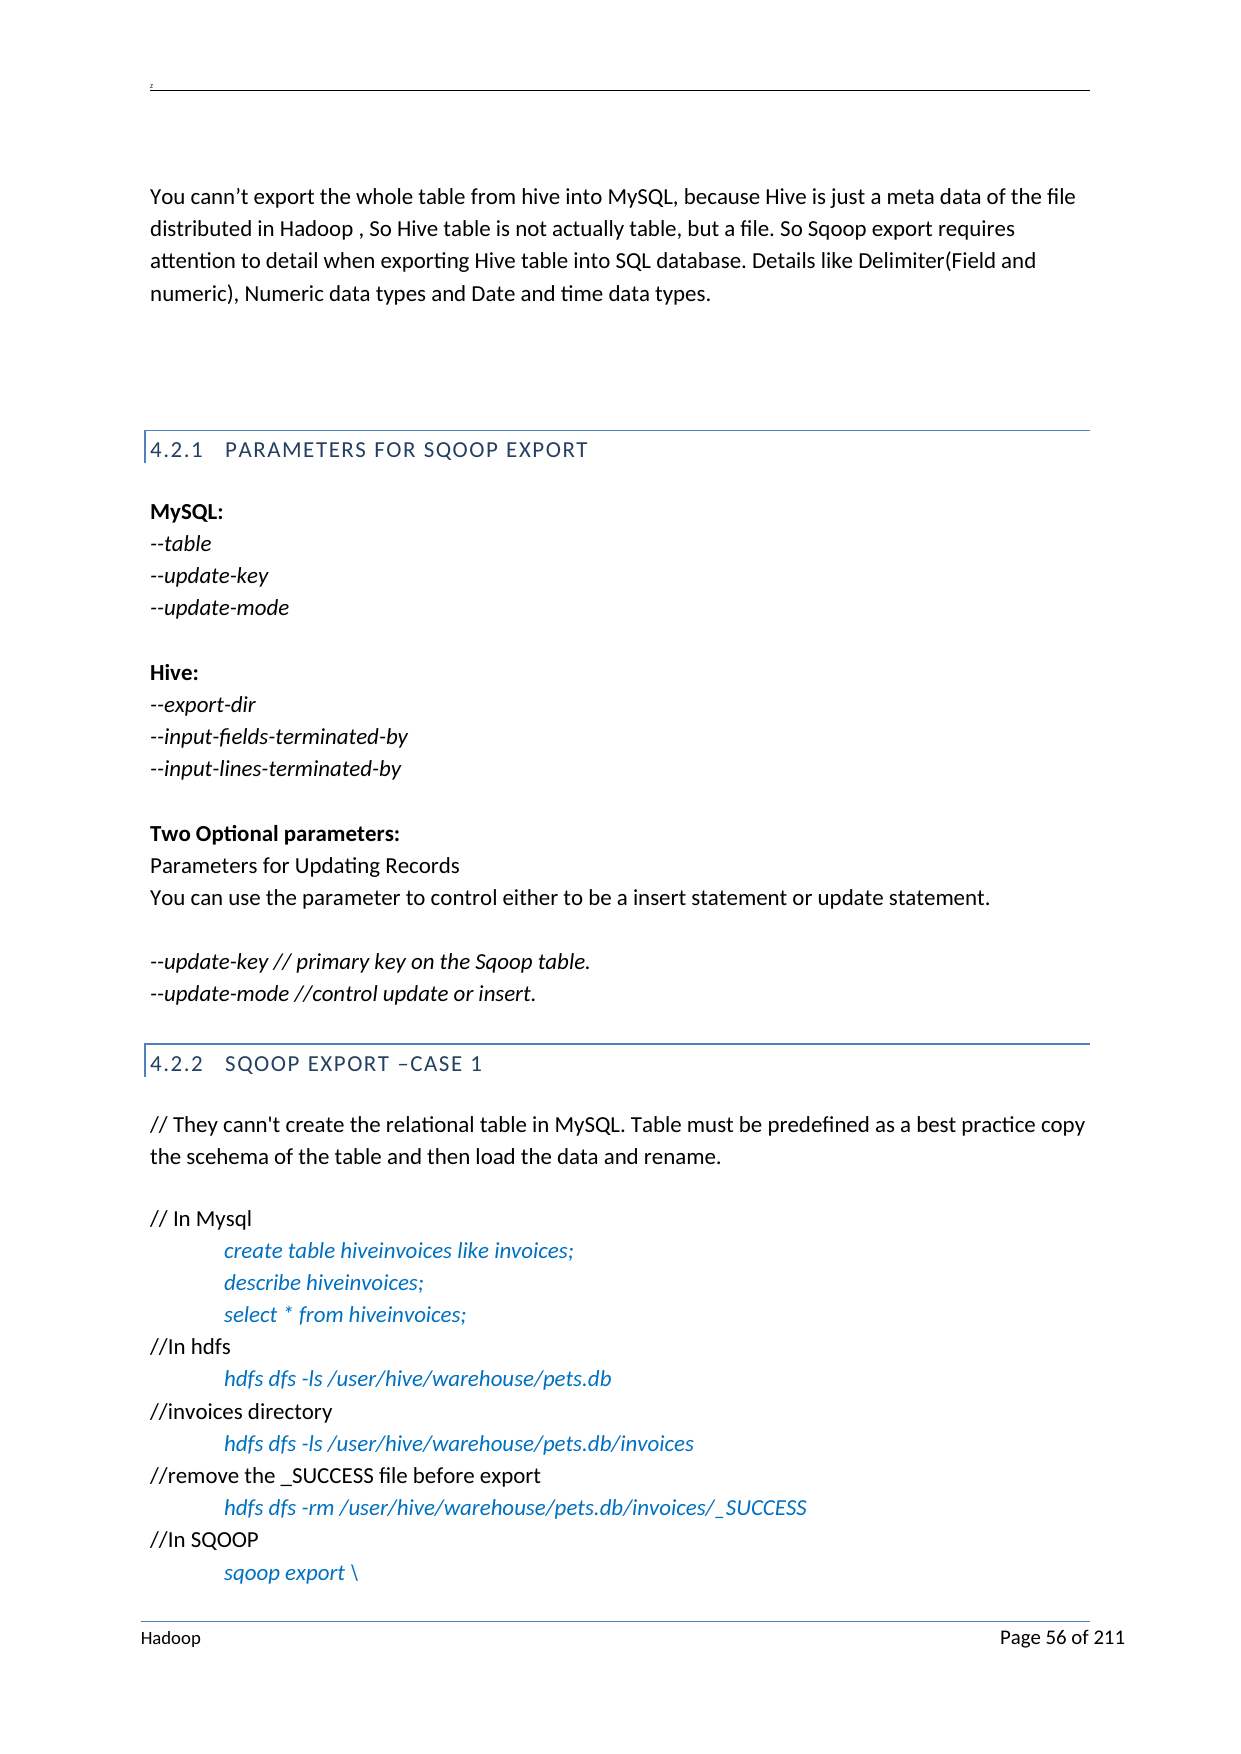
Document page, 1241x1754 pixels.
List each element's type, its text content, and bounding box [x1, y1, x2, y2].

text Hive: [150, 658, 1090, 686]
text // In Mysql [150, 1204, 1090, 1232]
text --update-key // primary key on the Sqoop table. [150, 947, 1090, 975]
text Parameters for Updating Records [150, 851, 1090, 879]
text --update-mode [150, 593, 1090, 621]
text //invoices directory [150, 1397, 1090, 1425]
text describe hiveinvoices; [224, 1268, 1090, 1296]
text //In hdfs [150, 1332, 1090, 1360]
text // They cann't create the relational table in MySQL. Table must be predefined as a best practice copy the scehema of the table and then load the data and rename. [150, 1110, 1090, 1170]
text //remove the _SUCCESS file before export [150, 1461, 1090, 1489]
text You cann’t export the whole table from hive into MySQL, because Hive is just a meta data of the file distributed in Hadoop , So Hive table is not actually table, but a file. So Sqoop export requires attention to detail when exporting Hive table into SQL database. Details like Delimiter(Field and numeric), Numeric data types and Date and time data types. [150, 182, 1090, 307]
text --table [150, 529, 1090, 557]
text hdfs dfs -ls /user/hive/warehouse/pets.db [224, 1364, 1090, 1393]
text create table hiveinvoices like invoices; [224, 1236, 1090, 1264]
text You can use the parameter to control either to be a insert statement or update statement. [150, 883, 1090, 911]
text --update-key [150, 561, 1090, 589]
text select * from hiveinvoices; [224, 1300, 1090, 1328]
text Two Optional parameters: [150, 819, 1090, 847]
text --input-fields-terminated-by [150, 722, 1090, 750]
text --input-lines-terminated-by [150, 754, 1090, 782]
text //In SQOOP [150, 1526, 1090, 1553]
text hdfs dfs -rm /user/hive/warehouse/pets.db/invoices/_SUCCESS [224, 1493, 1090, 1521]
text hdfs dfs -ls /user/hive/warehouse/pets.db/invoices [224, 1429, 1090, 1457]
text sqoop export \ [224, 1558, 1090, 1586]
text --update-mode //control update or insert. [150, 979, 1090, 1008]
subtitle Sqoop Export –case 1 [146, 1045, 1090, 1077]
subtitle PArameters For Sqoop Export [146, 431, 1090, 463]
text --export-dir [150, 690, 1090, 718]
text MySQL: [150, 497, 1090, 525]
